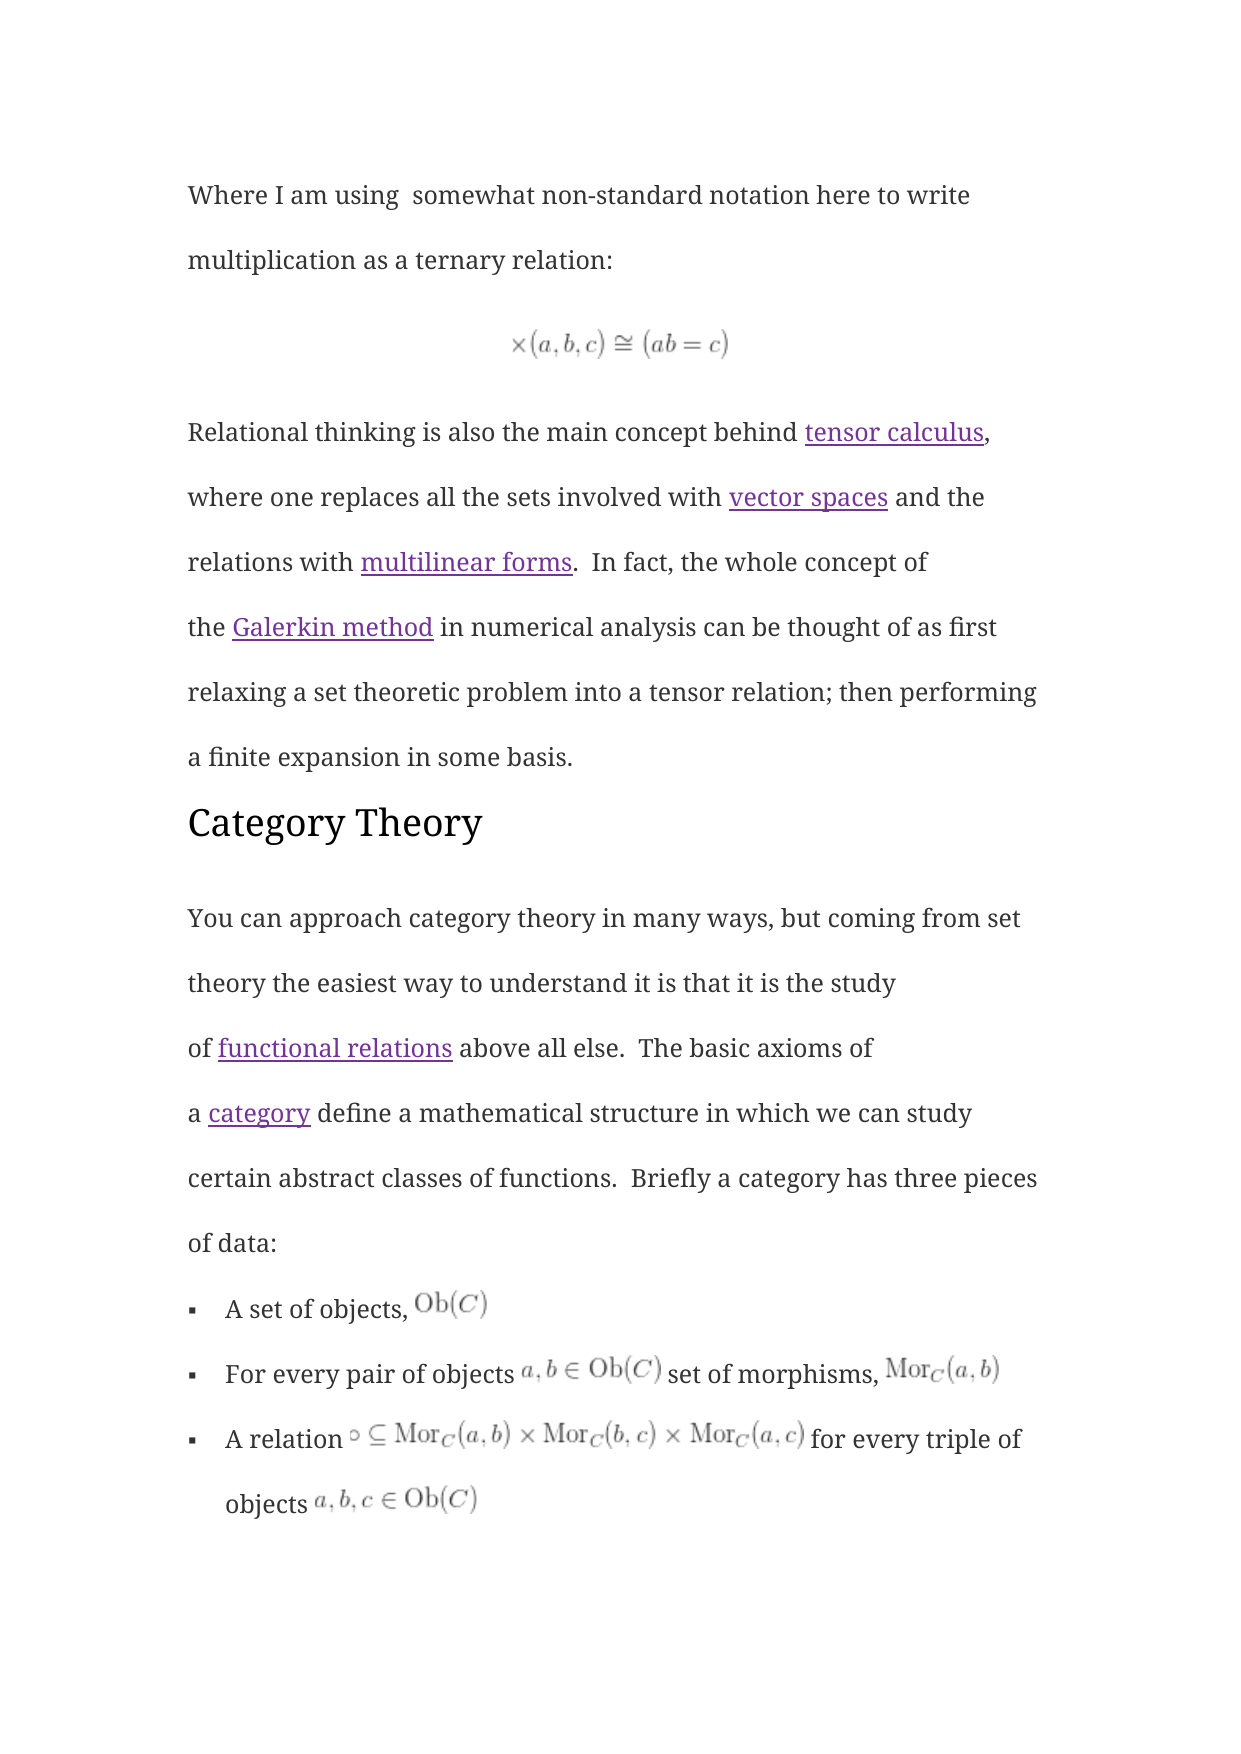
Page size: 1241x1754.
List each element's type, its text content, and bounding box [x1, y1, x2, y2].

list For every pair of objects set of morphisms, [187, 1341, 1053, 1406]
picture [414, 1290, 487, 1319]
list A set of objects, [187, 1276, 1053, 1341]
text You can approach category theory in many ways, but coming from set theory the easiest way to understand it is that it is the study of functional relations above all else. The basic axioms of a category define a mathematical structure in which we can study certain abstract classes of functions. Briefly a category has three pieces of data: [187, 886, 1053, 1276]
picture [350, 1420, 804, 1449]
text Relational thinking is also the main concept behind tensor calculus, where one replaces all the sets involved with vector spaces and the relations with multilinear forms. In fact, the whole concept of the Galerkin method in numerical analysis can be thought of as first relaxing a set theoretic problem into a tensor relation; then performing a finite expansion in some basis. [187, 399, 1053, 789]
picture [512, 329, 728, 359]
text Where I am using somewhat non-standard notation here to write multiplication as a ternary relation: [187, 162, 1053, 292]
list A relation for every triple of objects [187, 1406, 1053, 1536]
text Category Theory [187, 789, 1053, 854]
picture [521, 1355, 661, 1384]
picture [885, 1355, 999, 1384]
picture [314, 1485, 477, 1514]
